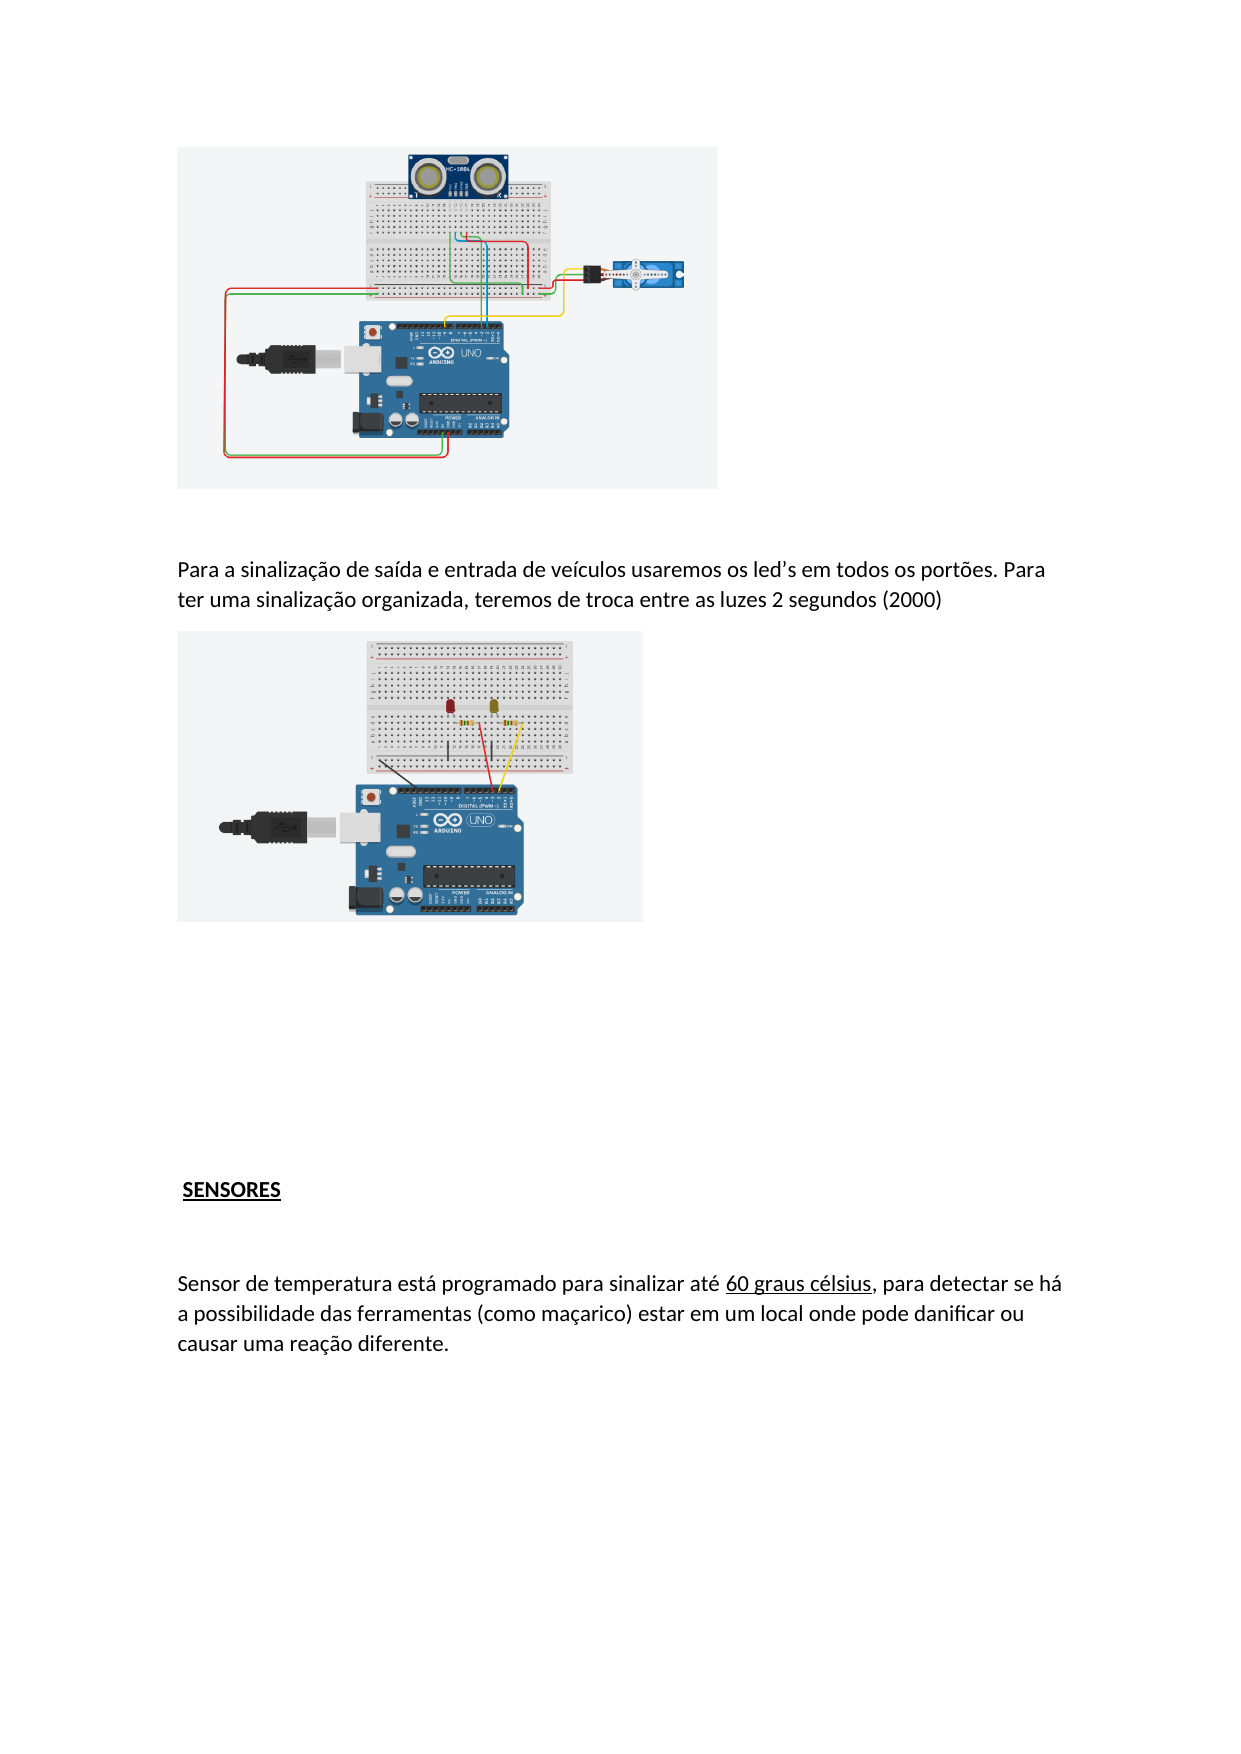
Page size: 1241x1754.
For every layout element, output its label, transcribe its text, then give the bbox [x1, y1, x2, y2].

text SENSORES [177, 1175, 1063, 1203]
text Para a sinalização de saída e entrada de veículos usaremos os led’s em todos os portões. Para ter uma sinalização organizada, teremos de troca entre as luzes 2 segundos (2000) [177, 555, 1063, 613]
picture [177, 147, 718, 489]
picture [177, 631, 644, 922]
text Sensor de temperatura está programado para sinalizar até 60 graus célsius, para detectar se há a possibilidade das ferramentas (como maçarico) estar em um local onde pode danificar ou causar uma reação diferente. [177, 1269, 1063, 1357]
